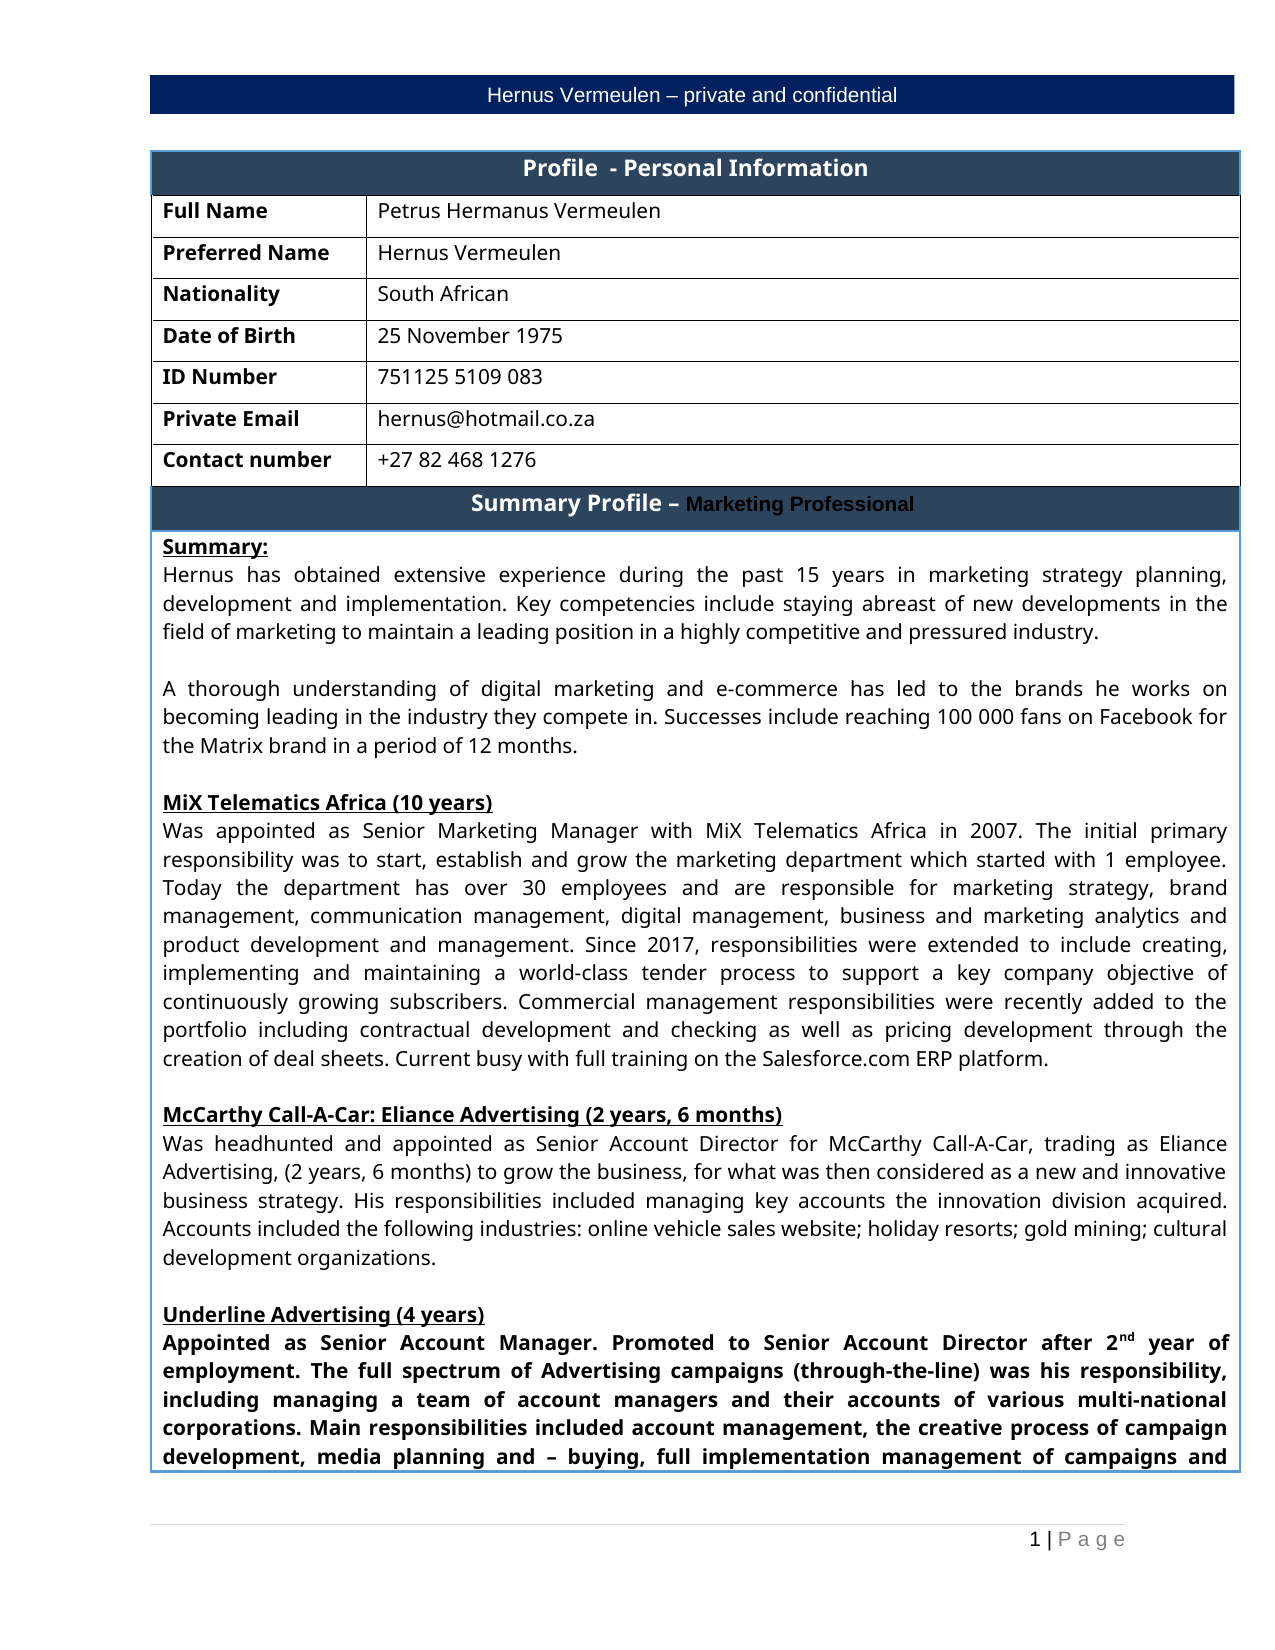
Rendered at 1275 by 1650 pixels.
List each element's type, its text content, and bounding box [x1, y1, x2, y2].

table_cell Summary Profile – [152, 487, 1239, 530]
table_cell Contact number [152, 445, 366, 486]
table_cell Petrus Hermanus Vermeulen [367, 196, 1240, 237]
table_cell 751125 5109 083 [367, 361, 1240, 403]
table_cell Date of Birth [152, 321, 366, 361]
table_cell Private Email [152, 404, 366, 444]
table_header Profile - Personal Information [152, 152, 1239, 195]
table_cell ID Number [152, 362, 366, 403]
table_cell hernus@hotmail.co.za [367, 403, 1240, 444]
table_cell Nationality [152, 279, 366, 320]
table_cell Full Name [152, 196, 366, 237]
table_cell South African [367, 278, 1240, 320]
table_cell Hernus Vermeulen [367, 237, 1240, 278]
table_cell 25 November 1975 [367, 320, 1240, 361]
table_cell Preferred Name [152, 238, 366, 278]
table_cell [152, 532, 1239, 1470]
table_cell +27 82 468 1276 [367, 444, 1240, 486]
